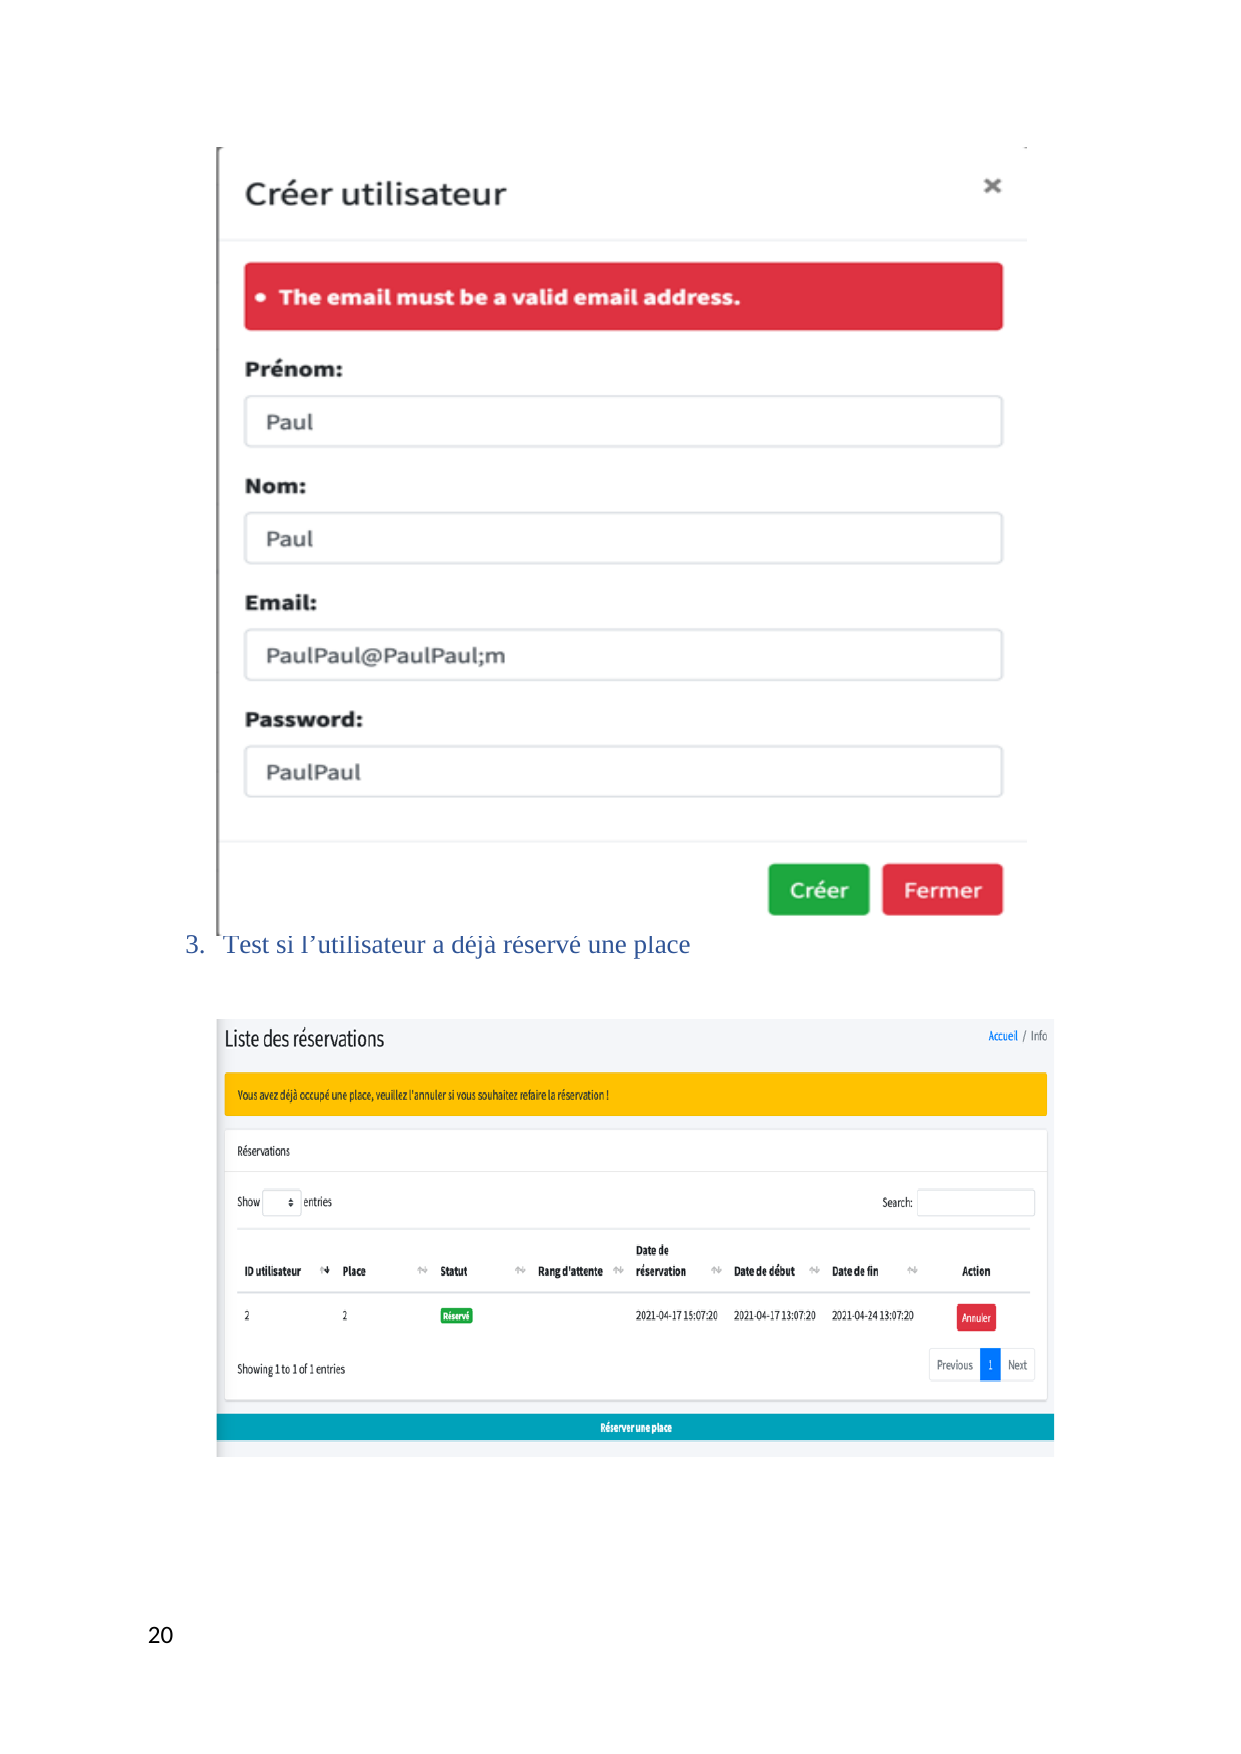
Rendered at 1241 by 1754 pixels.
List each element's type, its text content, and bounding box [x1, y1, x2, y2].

picture [216, 147, 1027, 936]
picture [216, 1019, 1055, 1457]
subtitle Test si l’utilisateur a déjà réservé une place [185, 928, 1093, 959]
